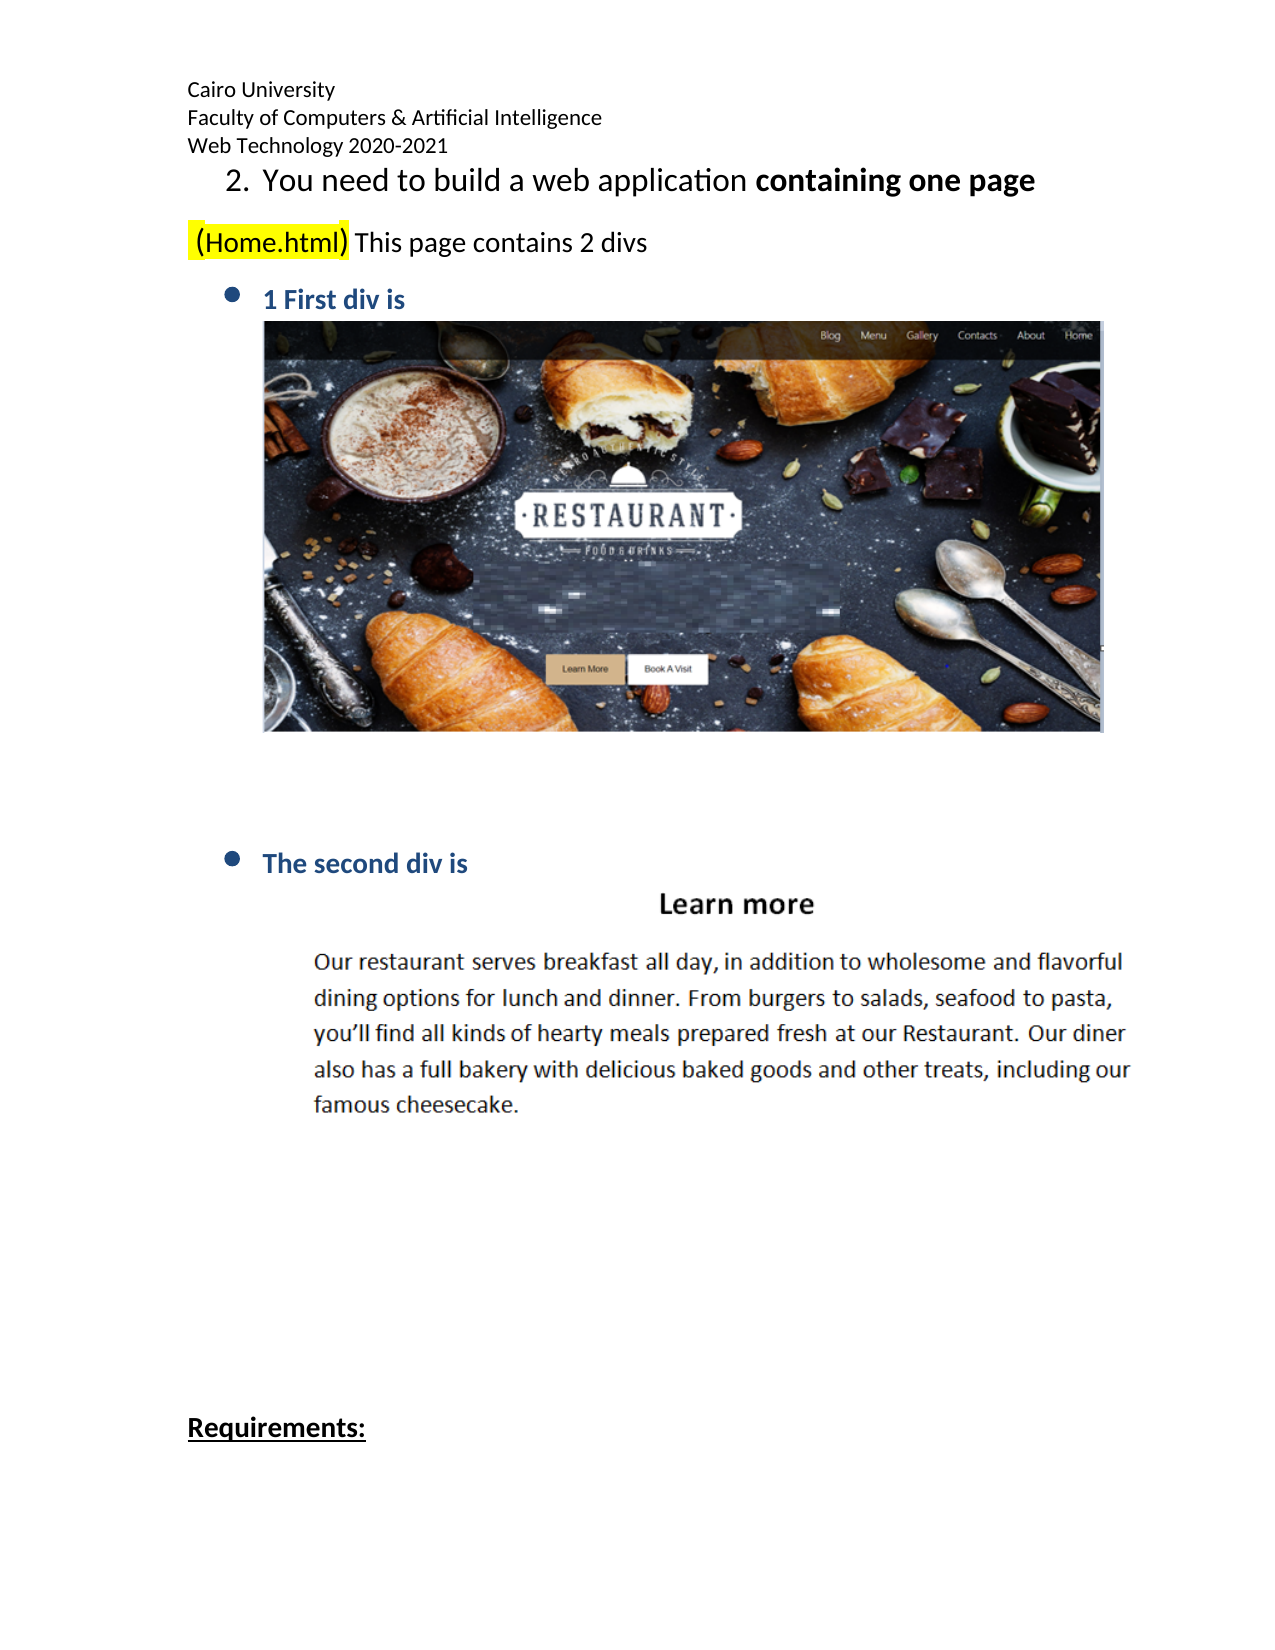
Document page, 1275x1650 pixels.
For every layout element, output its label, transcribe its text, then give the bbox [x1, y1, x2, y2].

picture [262, 885, 1163, 1149]
picture [262, 321, 1104, 733]
list The second div is [225, 844, 1087, 882]
text Requirements: [187, 1409, 1087, 1445]
list 1 First div is [225, 280, 1087, 318]
text (Home.html) This page contains 2 divs [349, 220, 1087, 260]
list You need to build a web application containing one page [225, 159, 1087, 200]
